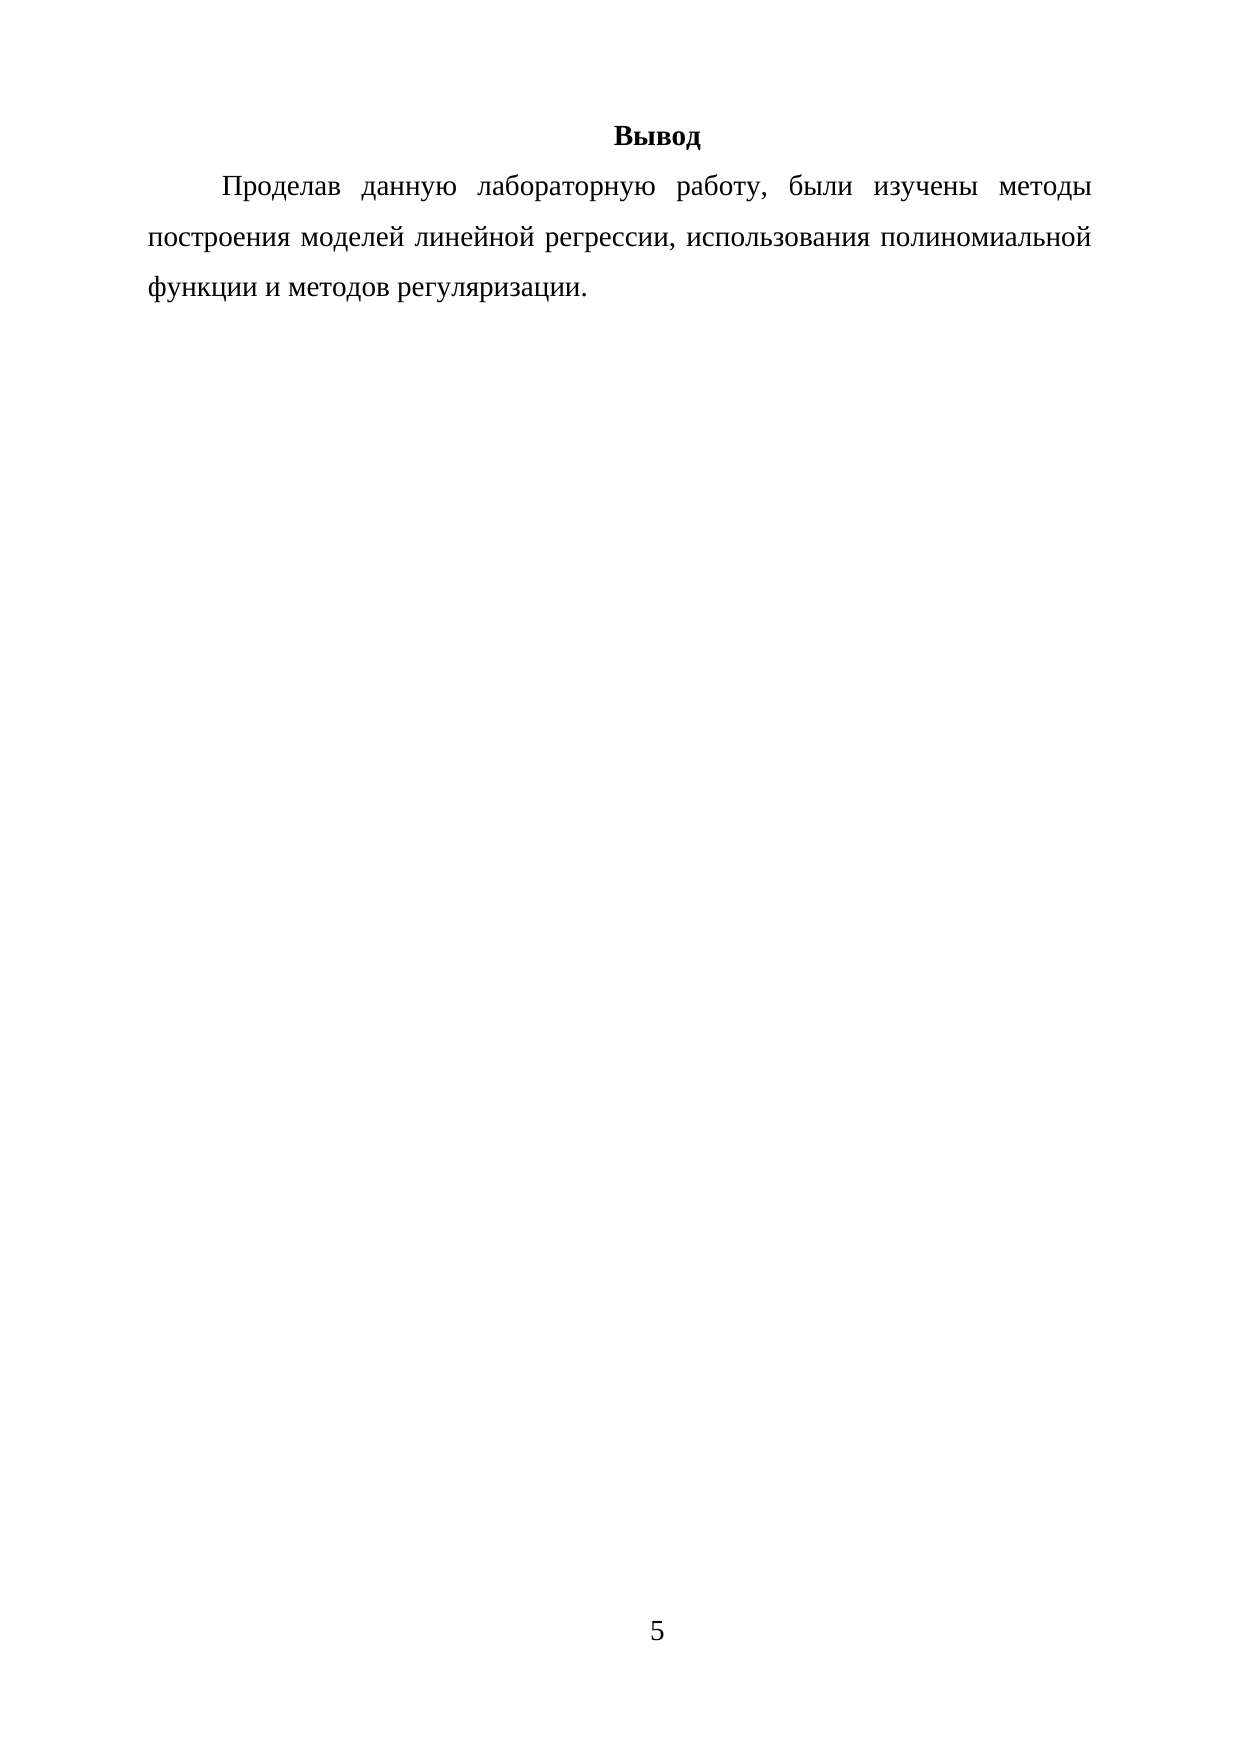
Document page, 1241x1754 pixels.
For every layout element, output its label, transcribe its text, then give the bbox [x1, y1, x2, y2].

subtitle Вывод [148, 118, 1092, 152]
text Проделав данную лабораторную работу, были изучены методы построения моделей линейной регрессии, использования полиномиальной функции и методов регуляризации. [148, 168, 1092, 303]
